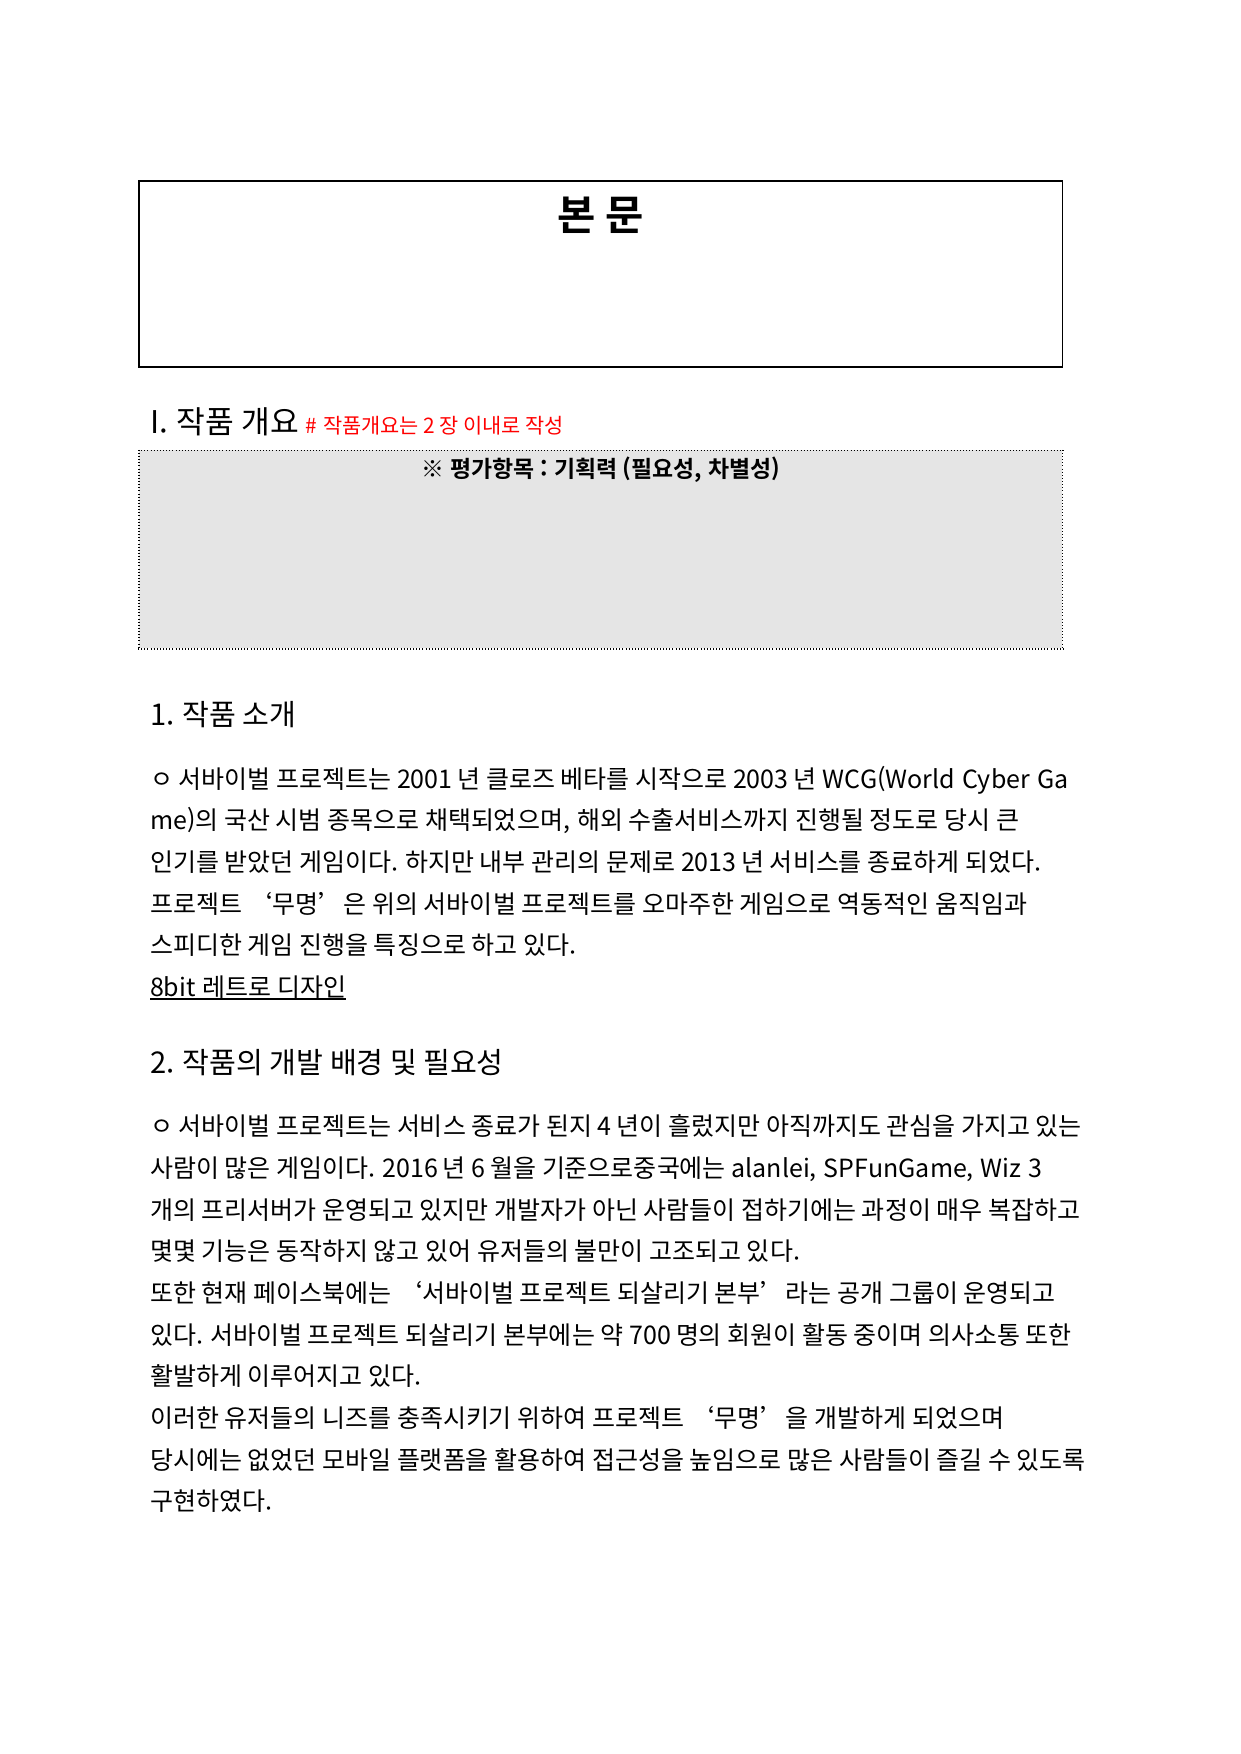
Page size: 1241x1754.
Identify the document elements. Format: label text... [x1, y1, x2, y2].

table_header 본 문 [140, 182, 1062, 366]
text 또한 현재 페이스북에는 ‘서바이벌 프로젝트 되살리기 본부’라는 공개 그룹이 운영되고 있다. 서바이벌 프로젝트 되살리기 본부에는 약 700명의 회원이 활동 중이며 의사소통 또한 활발하게 이루어지고 있다. [150, 1273, 1090, 1393]
text 1. 작품 소개 [150, 691, 1090, 734]
text ㅇ 서바이벌 프로젝트는 2001년 클로즈 베타를 시작으로 2003년 WCG(World Cyber Game)의 국산 시범 종목으로 채택되었으며, 해외 수출서비스까지 진행될 정도로 당시 큰 인기를 받았던 게임이다. 하지만 내부 관리의 문제로 2013년 서비스를 종료하게 되었다. [150, 759, 1090, 879]
text 8bit 레트로 디자인 [150, 967, 1090, 1004]
text 이러한 유저들의 니즈를 충족시키기 위하여 프로젝트 ‘무명’을 개발하게 되었으며 당시에는 없었던 모바일 플랫폼을 활용하여 접근성을 높임으로 많은 사람들이 즐길 수 있도록 구현하였다. [150, 1398, 1090, 1518]
text I. 작품 개요 # 작품개요는 2장 이내로 작성 [150, 398, 1090, 443]
text ㅇ 서바이벌 프로젝트는 서비스 종료가 된지 4년이 흘렀지만 아직까지도 관심을 가지고 있는 사람이 많은 게임이다. 2016년 6월을 기준으로중국에는 alanlei, SPFunGame, Wiz 3개의 프리서버가 운영되고 있지만 개발자가 아닌 사람들이 접하기에는 과정이 매우 복잡하고 몇몇 기능은 동작하지 않고 있어 유저들의 불만이 고조되고 있다. [150, 1107, 1090, 1268]
text 2. 작품의 개발 배경 및 필요성 [150, 1039, 1090, 1082]
table_header ※ 평가항목 : 기획력 (필요성, 차별성) [139, 450, 1062, 648]
text 프로젝트 ‘무명’은 위의 서바이벌 프로젝트를 오마주한 게임으로 역동적인 움직임과 스피디한 게임 진행을 특징으로 하고 있다. [150, 884, 1090, 962]
